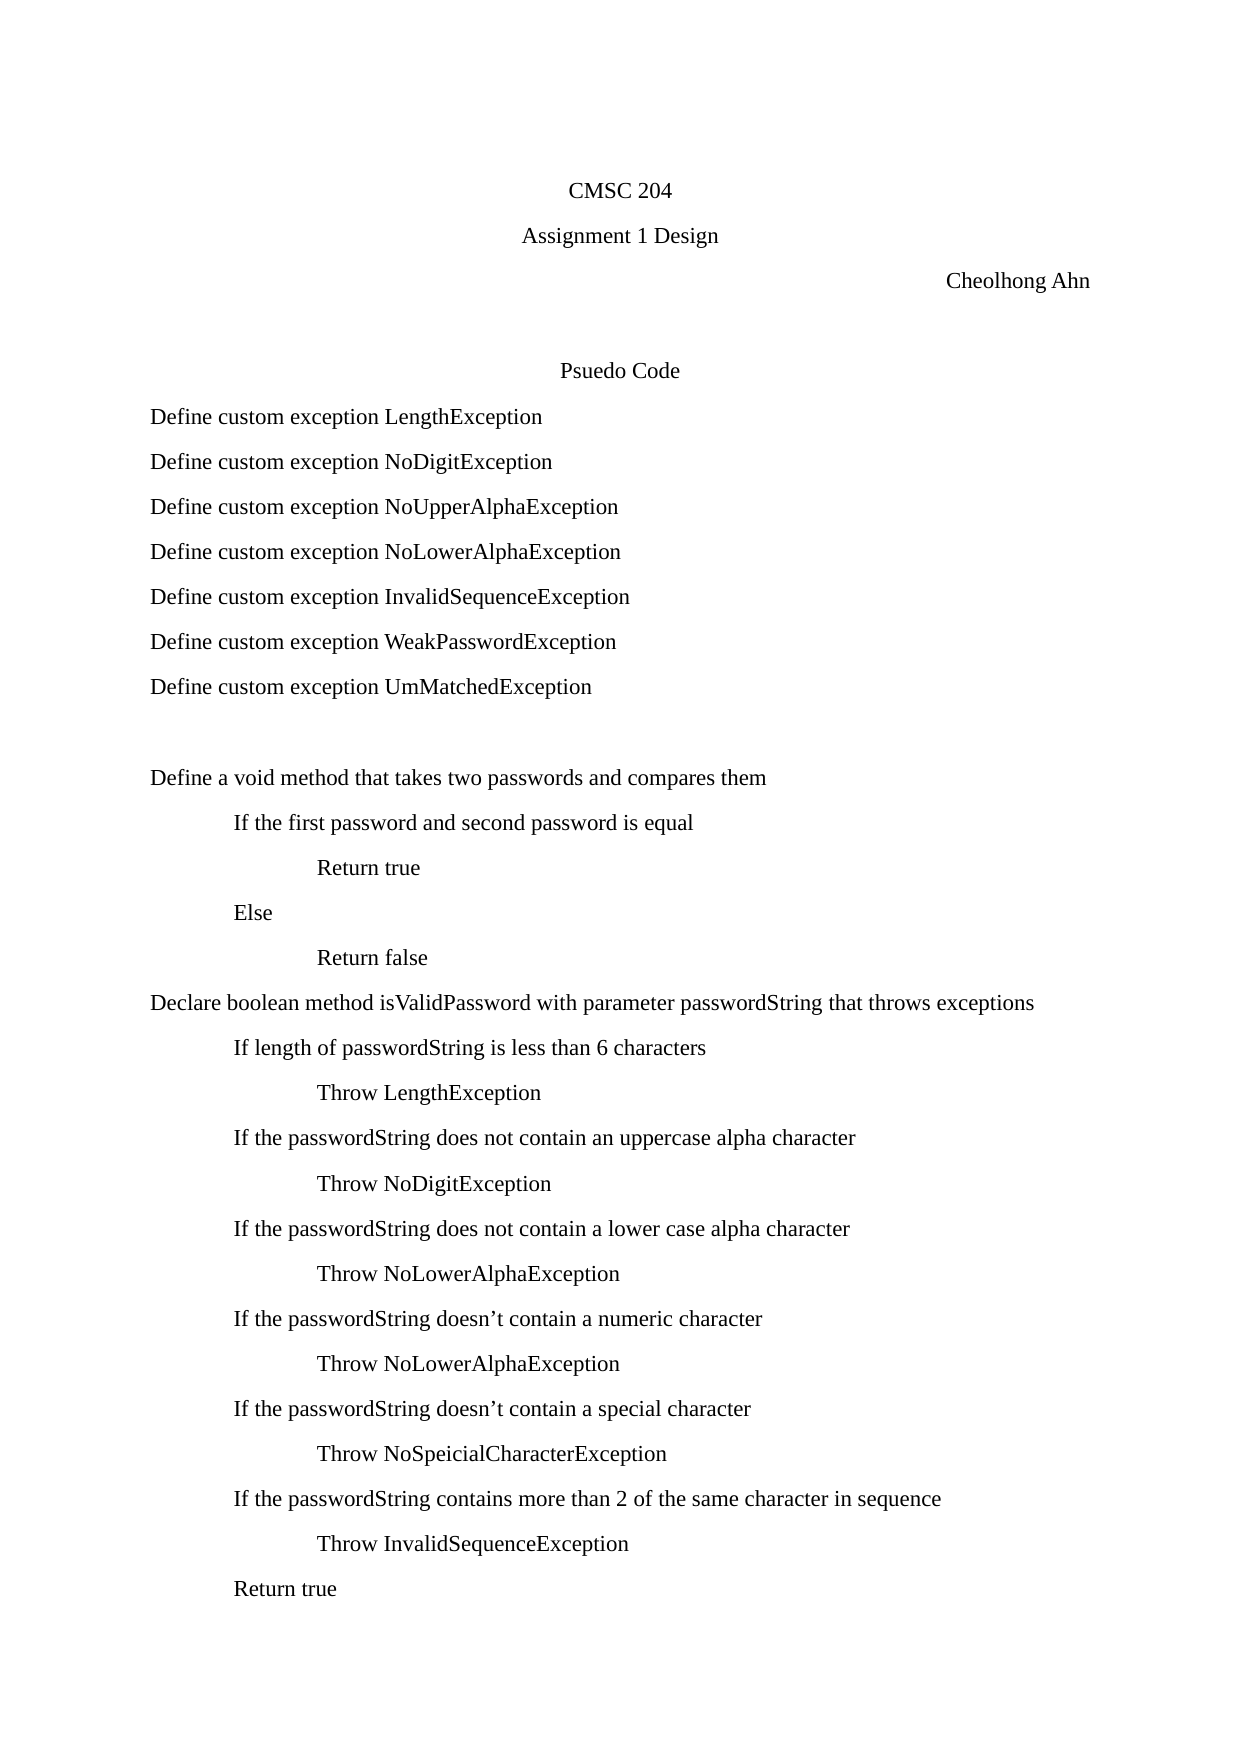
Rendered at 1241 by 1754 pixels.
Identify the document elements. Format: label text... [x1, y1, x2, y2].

text Throw InvalidSequenceException [150, 1530, 1090, 1557]
text If the passwordString does not contain an uppercase alpha character [150, 1124, 1090, 1151]
text If the passwordString doesn’t contain a special character [150, 1395, 1090, 1421]
text Define custom exception WeakPasswordException [150, 628, 1090, 654]
text Return false [150, 944, 1090, 970]
text Define a void method that takes two passwords and compares them [150, 763, 1090, 790]
text CMSC 204 [150, 177, 1090, 203]
text Throw LengthException [150, 1079, 1090, 1106]
text Throw NoSpeicialCharacterException [150, 1440, 1090, 1467]
text Assignment 1 Design [150, 222, 1090, 249]
text If length of passwordString is less than 6 characters [150, 1034, 1090, 1061]
text If the passwordString doesn’t contain a numeric character [150, 1305, 1090, 1331]
text Define custom exception LengthException [150, 403, 1090, 429]
text Define custom exception NoLowerAlphaException [150, 538, 1090, 564]
text Throw NoLowerAlphaException [150, 1260, 1090, 1286]
text Psuedo Code [150, 358, 1090, 384]
text Define custom exception UmMatchedException [150, 673, 1090, 700]
text If the first password and second password is equal [150, 809, 1090, 835]
text Define custom exception NoDigitException [150, 448, 1090, 474]
text Cheolhong Ahn [150, 267, 1090, 294]
text Throw NoLowerAlphaException [150, 1350, 1090, 1376]
text Throw NoDigitException [150, 1169, 1090, 1196]
text If the passwordString does not contain a lower case alpha character [150, 1215, 1090, 1241]
text Define custom exception NoUpperAlphaException [150, 493, 1090, 519]
text Return true [150, 854, 1090, 880]
text Else [150, 899, 1090, 925]
text Define custom exception InvalidSequenceException [150, 583, 1090, 609]
text Return true [150, 1576, 1090, 1602]
text Declare boolean method isValidPassword with parameter passwordString that throws exceptions [150, 989, 1090, 1015]
text If the passwordString contains more than 2 of the same character in sequence [150, 1485, 1090, 1512]
